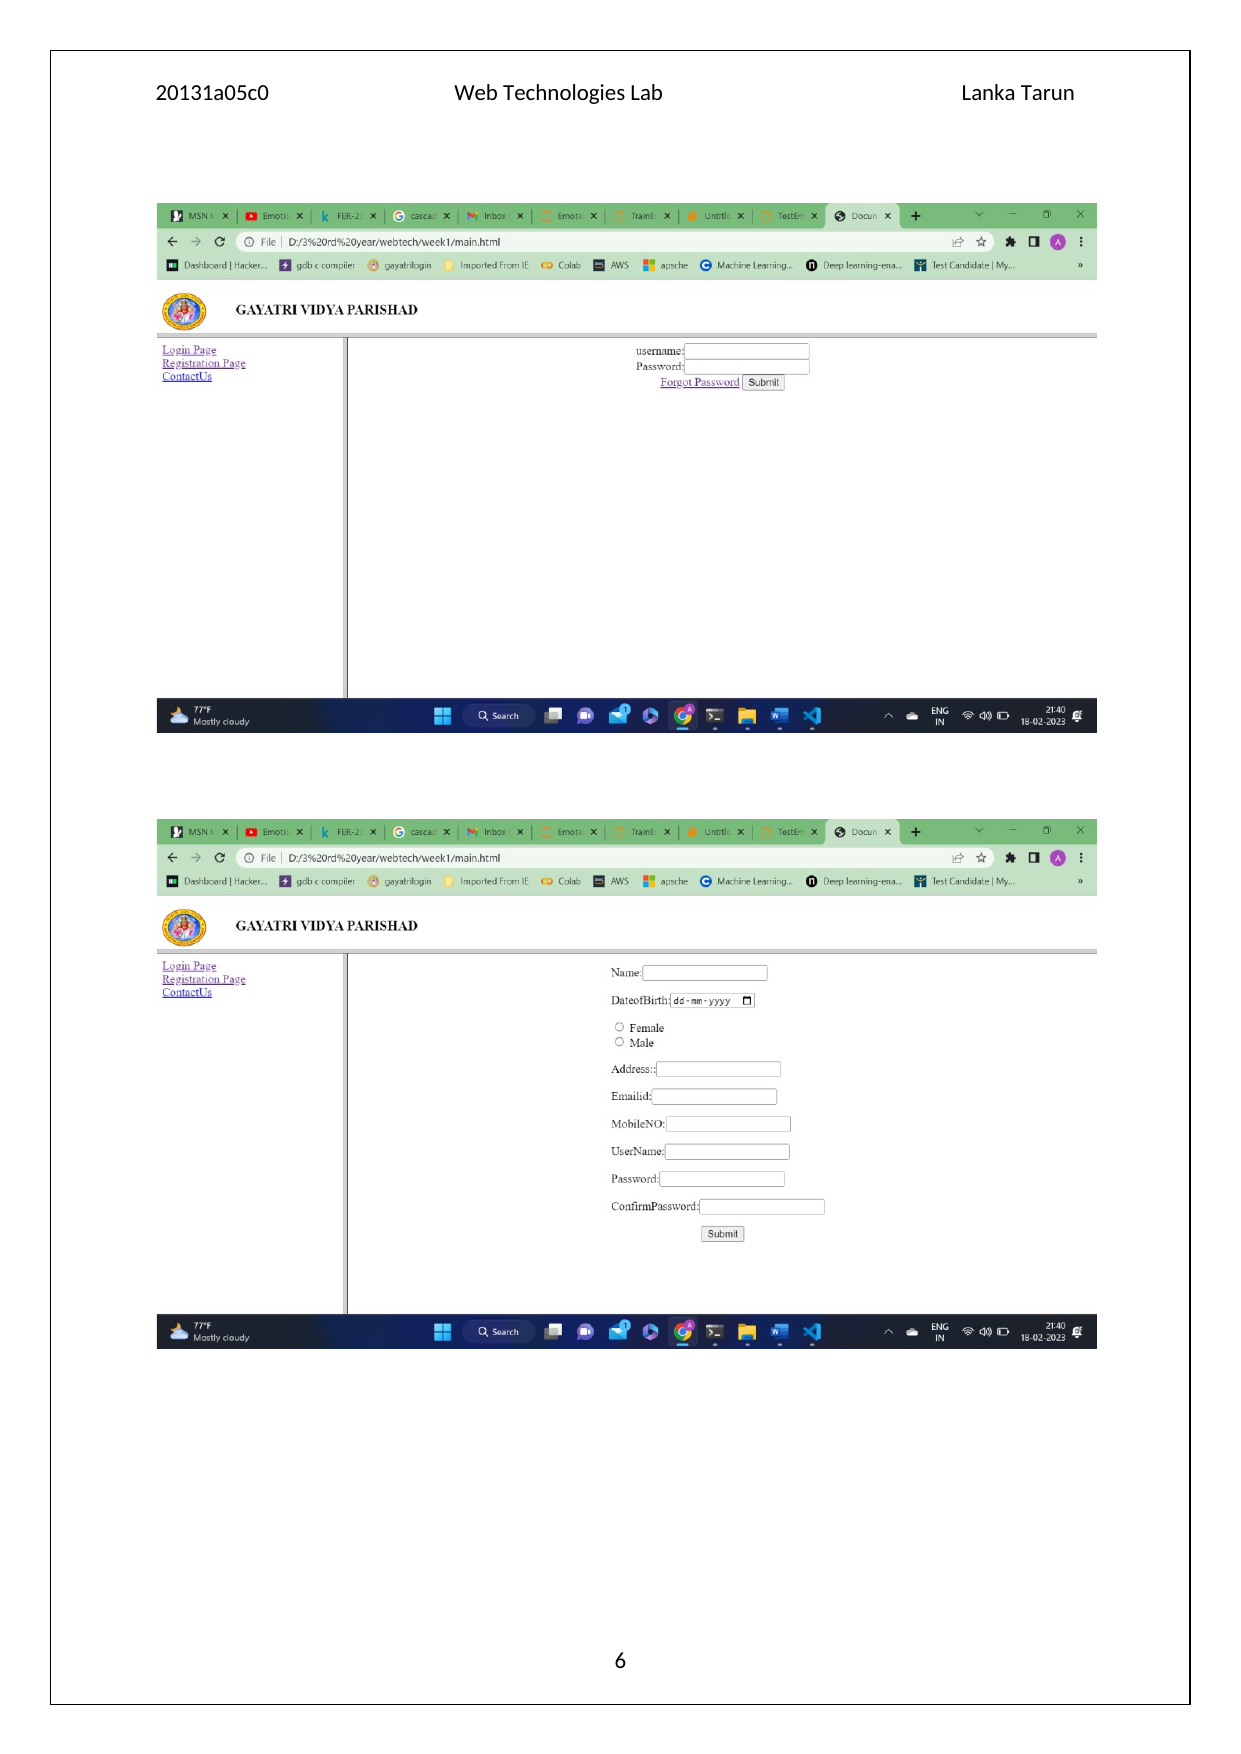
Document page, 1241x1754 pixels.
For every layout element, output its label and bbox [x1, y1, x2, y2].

picture [156, 819, 1097, 1349]
picture [156, 203, 1097, 733]
